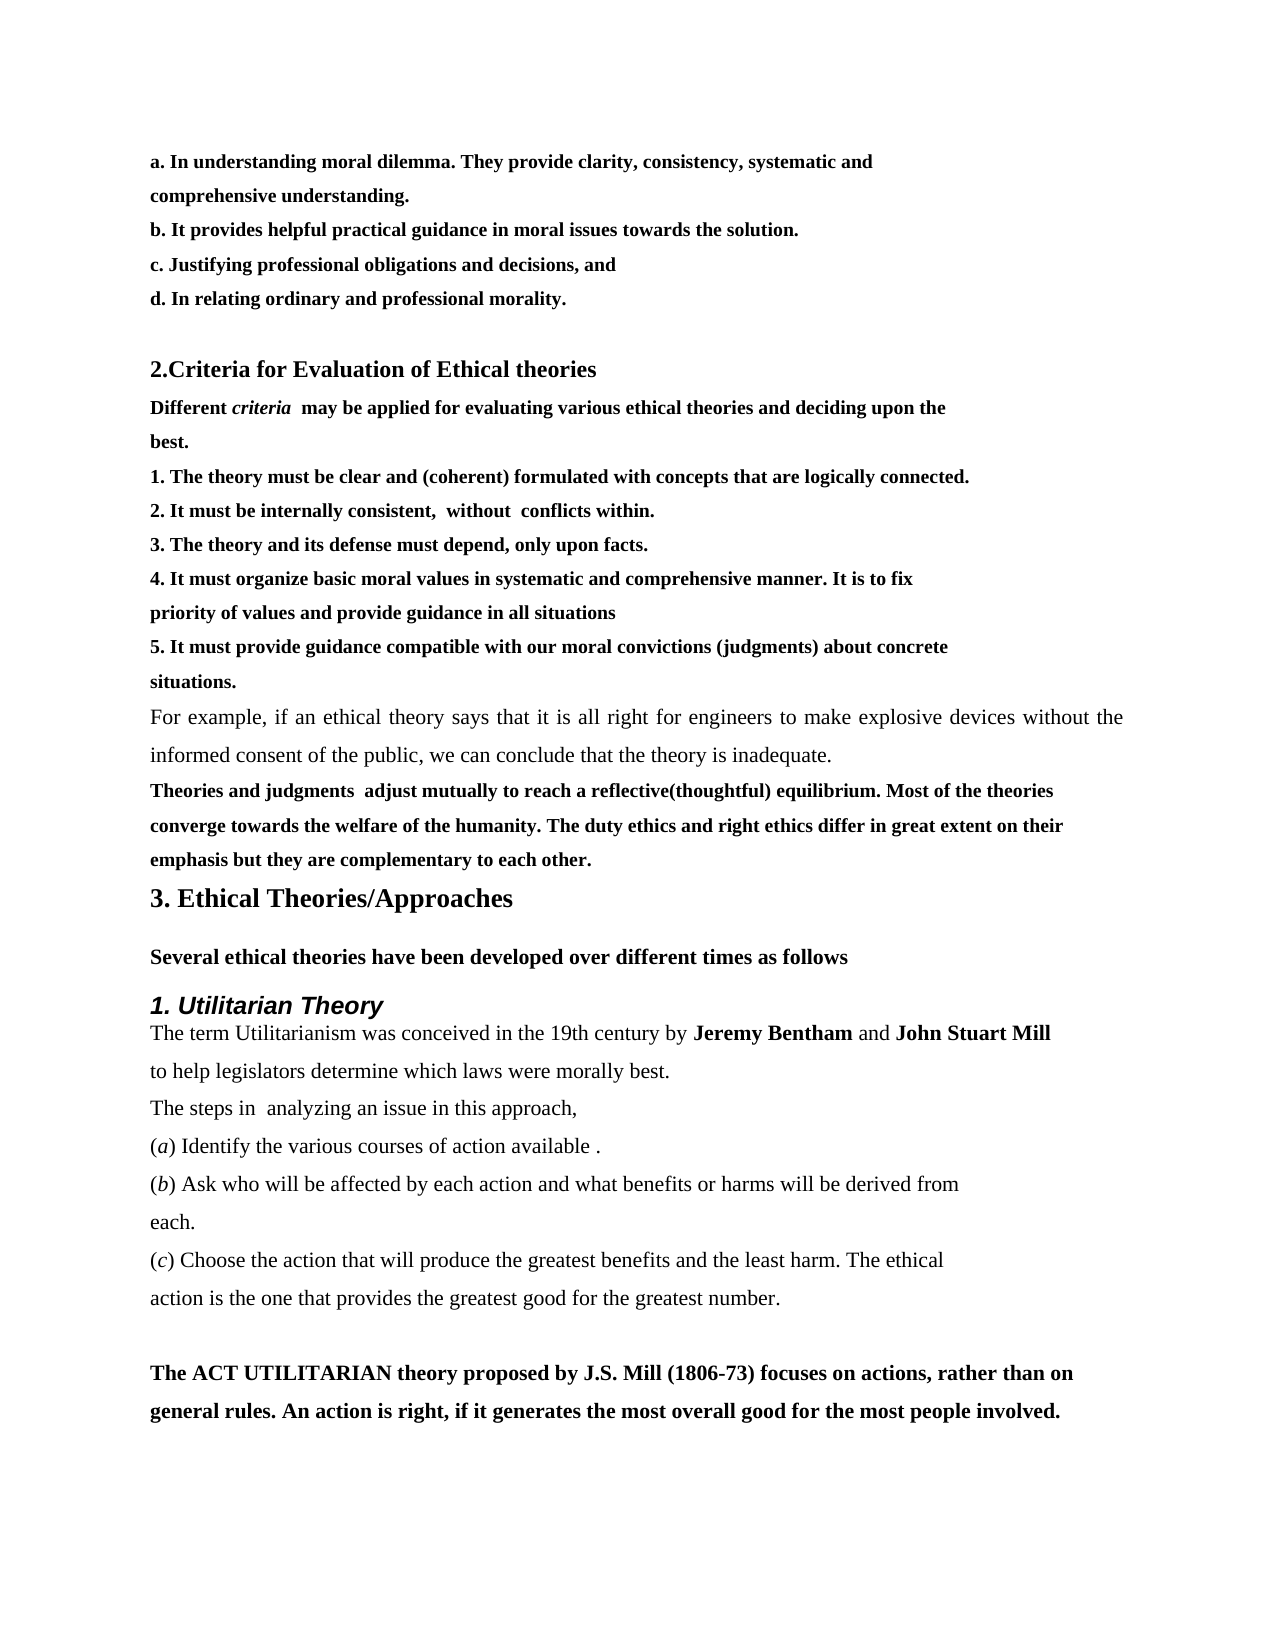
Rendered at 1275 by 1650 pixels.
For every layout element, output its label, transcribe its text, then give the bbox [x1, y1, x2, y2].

text to help legislators determine which laws were morally best. [150, 1058, 1125, 1083]
text a. In understanding moral dilemma. They provide clarity, consistency, systematic and [150, 150, 1125, 173]
text Different criteria may be applied for evaluating various ethical theories and deciding upon the [150, 396, 1125, 419]
text 5. It must provide guidance compatible with our moral convictions (judgments) about concrete [150, 636, 1125, 658]
text 3. The theory and its defense must depend, only upon facts. [150, 533, 1125, 556]
text 2. It must be internally consistent, without conflicts within. [150, 499, 1125, 522]
text 2.Criteria for Evaluation of Ethical theories [150, 355, 1125, 383]
text d. In relating ordinary and professional morality. [150, 287, 1125, 309]
text situations. [150, 670, 1125, 692]
text action is the one that provides the greatest good for the greatest number. [150, 1284, 1125, 1310]
text comprehensive understanding. [150, 184, 1125, 207]
text 1. The theory must be clear and (coherent) formulated with concepts that are logically connected. [150, 465, 1125, 487]
text The ACT UTILITARIAN theory proposed by J.S. Mill (1806-73) focuses on actions, rather than on general rules. An action is right, if it generates the most overall good for the most people involved. [150, 1360, 1125, 1423]
text each. [150, 1209, 1125, 1234]
text (c) Choose the action that will produce the greatest benefits and the least harm. The ethical [150, 1247, 1125, 1272]
text 1. Utilitarian Theory [150, 991, 1125, 1020]
text (b) Ask who will be affected by each action and what benefits or harms will be derived from [150, 1171, 1125, 1196]
text b. It provides helpful practical guidance in moral issues towards the solution. [150, 218, 1125, 241]
text Several ethical theories have been developed over different times as follows [150, 944, 1125, 969]
text The term Utilitarianism was conceived in the 19th century by Jeremy Bentham and John Stuart Mill [150, 1020, 1125, 1045]
text c. Justifying professional obligations and decisions, and [150, 252, 1125, 275]
text Theories and judgments adjust mutually to reach a reflective(thoughtful) equilibrium. Most of the theories converge towards the welfare of the humanity. The duty ethics and right ethics differ in great extent on their emphasis but they are complementary to each other. [150, 779, 1125, 871]
text For example, if an ethical theory says that it is all right for engineers to make explosive devices without the informed consent of the public, we can conclude that the theory is inadequate. [150, 704, 1125, 767]
text The steps in analyzing an issue in this approach, [150, 1095, 1125, 1121]
text 3. Ethical Theories/Approaches [150, 882, 1125, 913]
text 4. It must organize basic moral values in systematic and comprehensive manner. It is to fix [150, 567, 1125, 590]
text priority of values and provide guidance in all situations [150, 601, 1125, 624]
text best. [150, 431, 1125, 453]
text (a) Identify the various courses of action available . [150, 1133, 1125, 1158]
